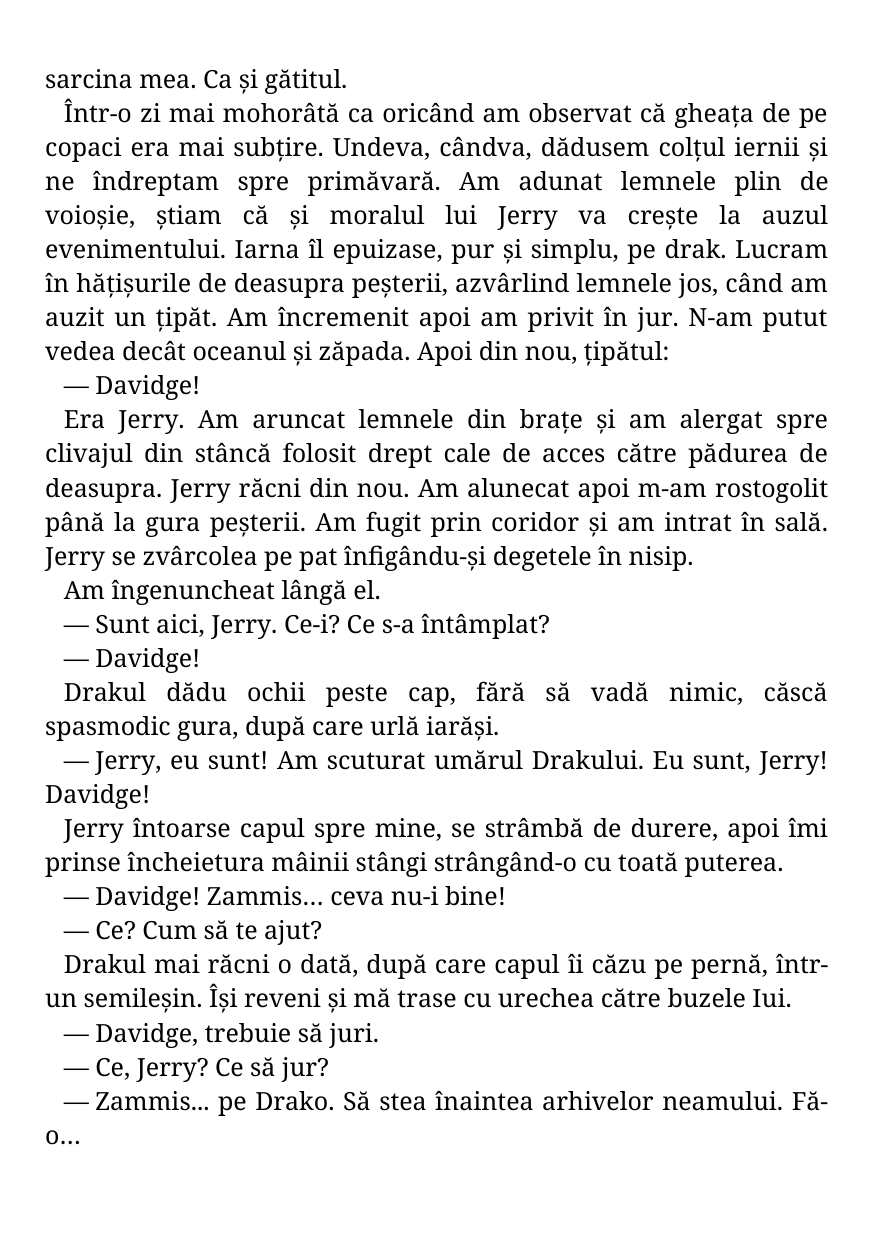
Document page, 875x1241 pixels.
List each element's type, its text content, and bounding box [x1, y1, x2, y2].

text — Davidge! [45, 641, 829, 674]
text Era Jerry. Am aruncat lemnele din brațe și am alergat spre clivajul din stâncă folosit drept cale de acces către pădurea de deasupra. Jerry răcni din nou. Am alunecat apoi m-am rostogolit până la gura peșterii. Am fugit prin coridor și am intrat în sală. Jerry se zvârcolea pe pat înfigându-și degetele în nisip. [45, 402, 829, 572]
text — Zammis... pe Drako. Să stea înaintea arhivelor neamului. Fă-o… [45, 1083, 829, 1151]
text — Sunt aici, Jerry. Ce-i? Ce s-a întâmplat? [45, 606, 829, 641]
text — Ce? Cum să te ajut? [45, 913, 829, 947]
text — Ce, Jerry? Ce să jur? [45, 1049, 829, 1083]
text — Davidge! [45, 368, 829, 402]
text Jerry întoarse capul spre mine, se strâmbă de durere, apoi îmi prinse încheietura mâinii stângi strângând-o cu toată puterea. [45, 811, 829, 879]
text — Davidge, trebuie să juri. [45, 1015, 829, 1049]
text Drakul mai răcni o dată, după care capul îi căzu pe pernă, într-un semileșin. Își reveni și mă trase cu urechea către buzele Iui. [45, 947, 829, 1015]
text Într-o zi mai mohorâtă ca oricând am observat că gheața de pe copaci era mai subțire. Undeva, cândva, dădusem colțul iernii și ne îndreptam spre primăvară. Am adunat lemnele plin de voioșie, știam că și moralul lui Jerry va crește la auzul evenimentului. Iarna îl epuizase, pur și simplu, pe drak. Lucram în hățișurile de deasupra peșterii, azvârlind lemnele jos, când am auzit un țipăt. Am încremenit apoi am privit în jur. N-am putut vedea decât oceanul și zăpada. Apoi din nou, țipătul: [45, 96, 829, 368]
text — Davidge! Zammis… ceva nu-i bine! [45, 879, 829, 913]
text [45, 61, 829, 96]
text Drakul dădu ochii peste cap, fără să vadă nimic, căscă spasmodic gura, după care urlă iarăși. [45, 674, 829, 743]
text — Jerry, eu sunt! Am scuturat umărul Drakului. Eu sunt, Jerry! Davidge! [45, 743, 829, 811]
text Am îngenuncheat lângă el. [45, 572, 829, 606]
